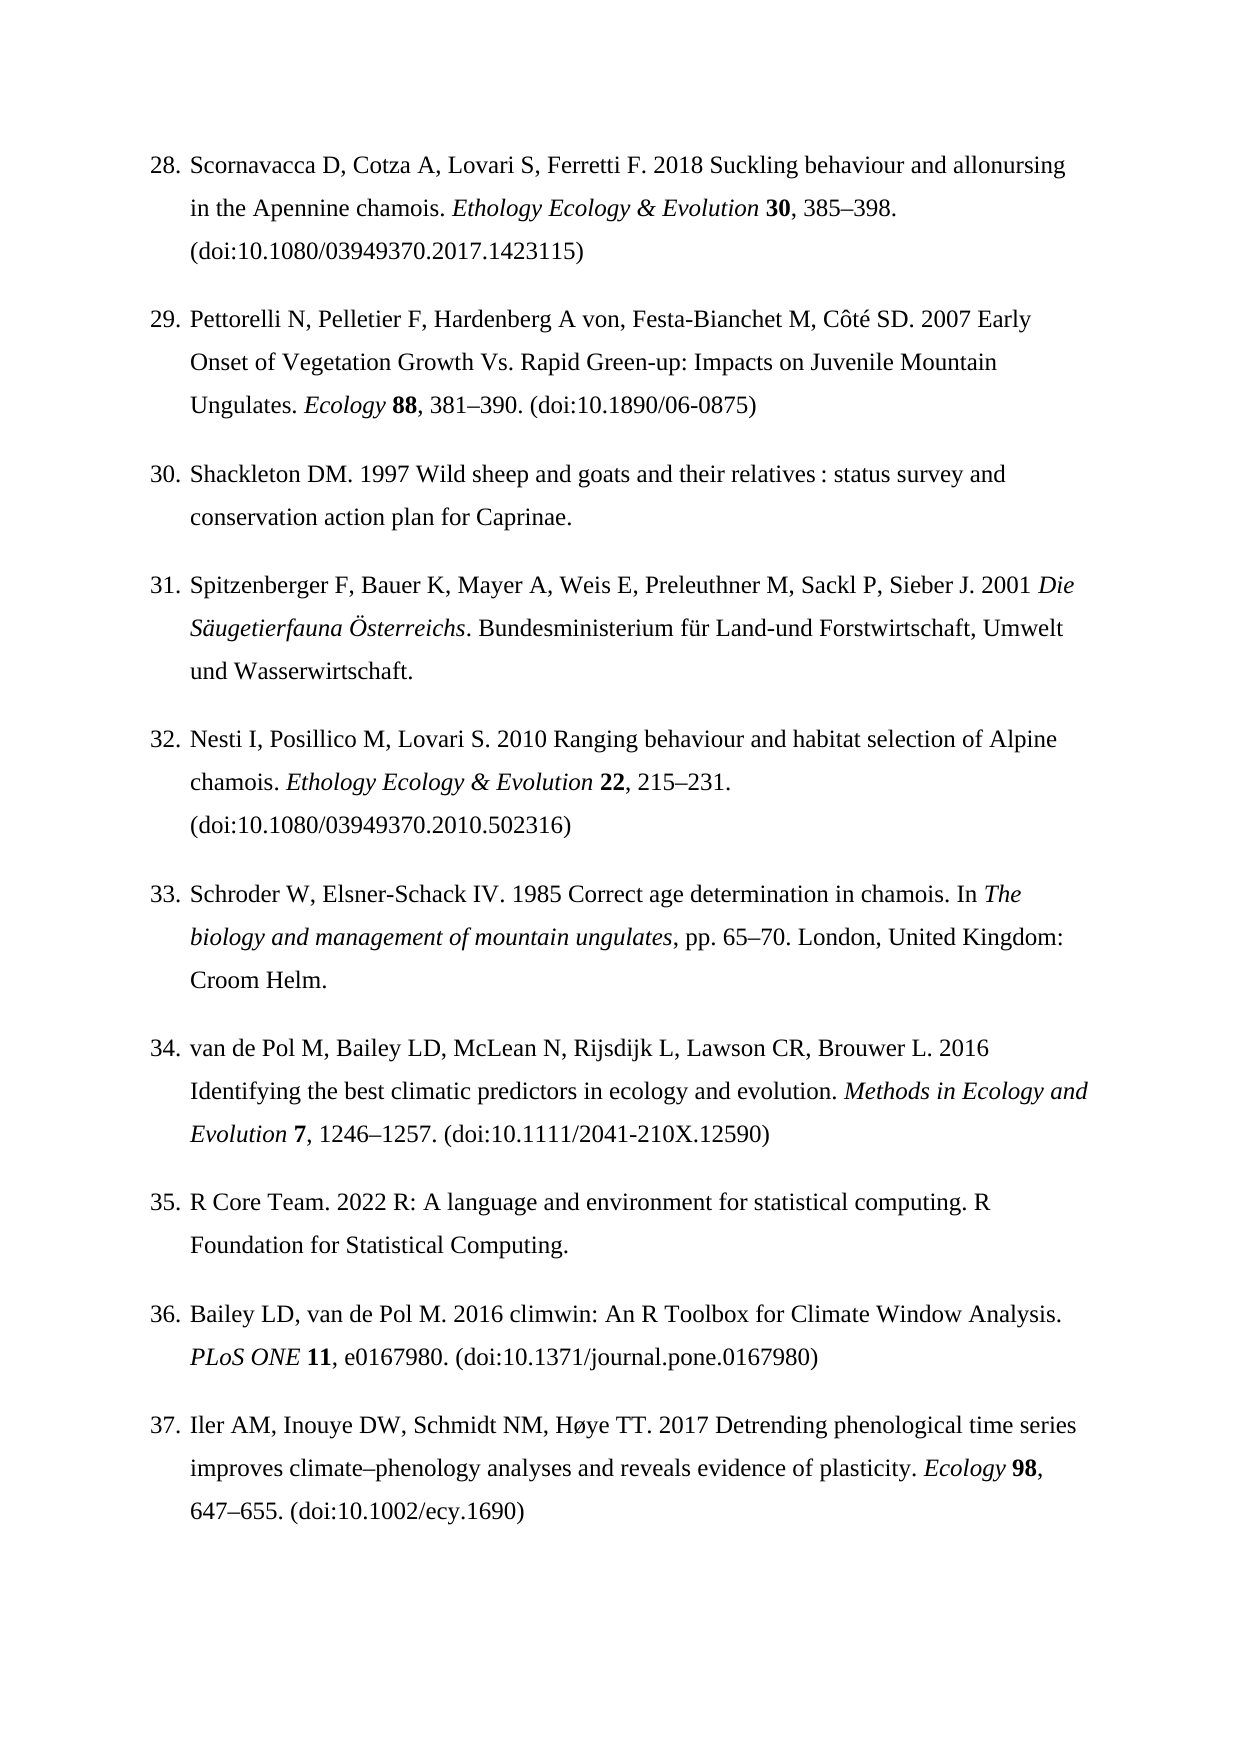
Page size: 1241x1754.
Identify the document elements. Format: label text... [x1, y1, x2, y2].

text 32. Nesti I, Posillico M, Lovari S. 2010 Ranging behaviour and habitat selection of Alpine chamois. Ethology Ecology & Evolution 22, 215–231. (doi:10.1080/03949370.2010.502316) [150, 724, 1090, 839]
text 37. Iler AM, Inouye DW, Schmidt NM, Høye TT. 2017 Detrending phenological time series improves climate–phenology analyses and reveals evidence of plasticity. Ecology 98, 647–655. (doi:10.1002/ecy.1690) [150, 1410, 1090, 1525]
text 34. van de Pol M, Bailey LD, McLean N, Rijsdijk L, Lawson CR, Brouwer L. 2016 Identifying the best climatic predictors in ecology and evolution. Methods in Ecology and Evolution 7, 1246–1257. (doi:10.1111/2041-210X.12590) [150, 1033, 1090, 1148]
text 30. Shackleton DM. 1997 Wild sheep and goats and their relatives : status survey and conservation action plan for Caprinae. [150, 459, 1090, 531]
text 31. Spitzenberger F, Bauer K, Mayer A, Weis E, Preleuthner M, Sackl P, Sieber J. 2001 Die Säugetierfauna Österreichs. Bundesministerium für Land-und Forstwirtschaft, Umwelt und Wasserwirtschaft. [150, 570, 1090, 685]
text 33. Schroder W, Elsner-Schack IV. 1985 Correct age determination in chamois. In The biology and management of mountain ungulates, pp. 65–70. London, United Kingdom: Croom Helm. [150, 879, 1090, 994]
text 35. R Core Team. 2022 R: A language and environment for statistical computing. R Foundation for Statistical Computing. [150, 1187, 1090, 1259]
text 36. Bailey LD, van de Pol M. 2016 climwin: An R Toolbox for Climate Window Analysis. PLoS ONE 11, e0167980. (doi:10.1371/journal.pone.0167980) [150, 1299, 1090, 1371]
